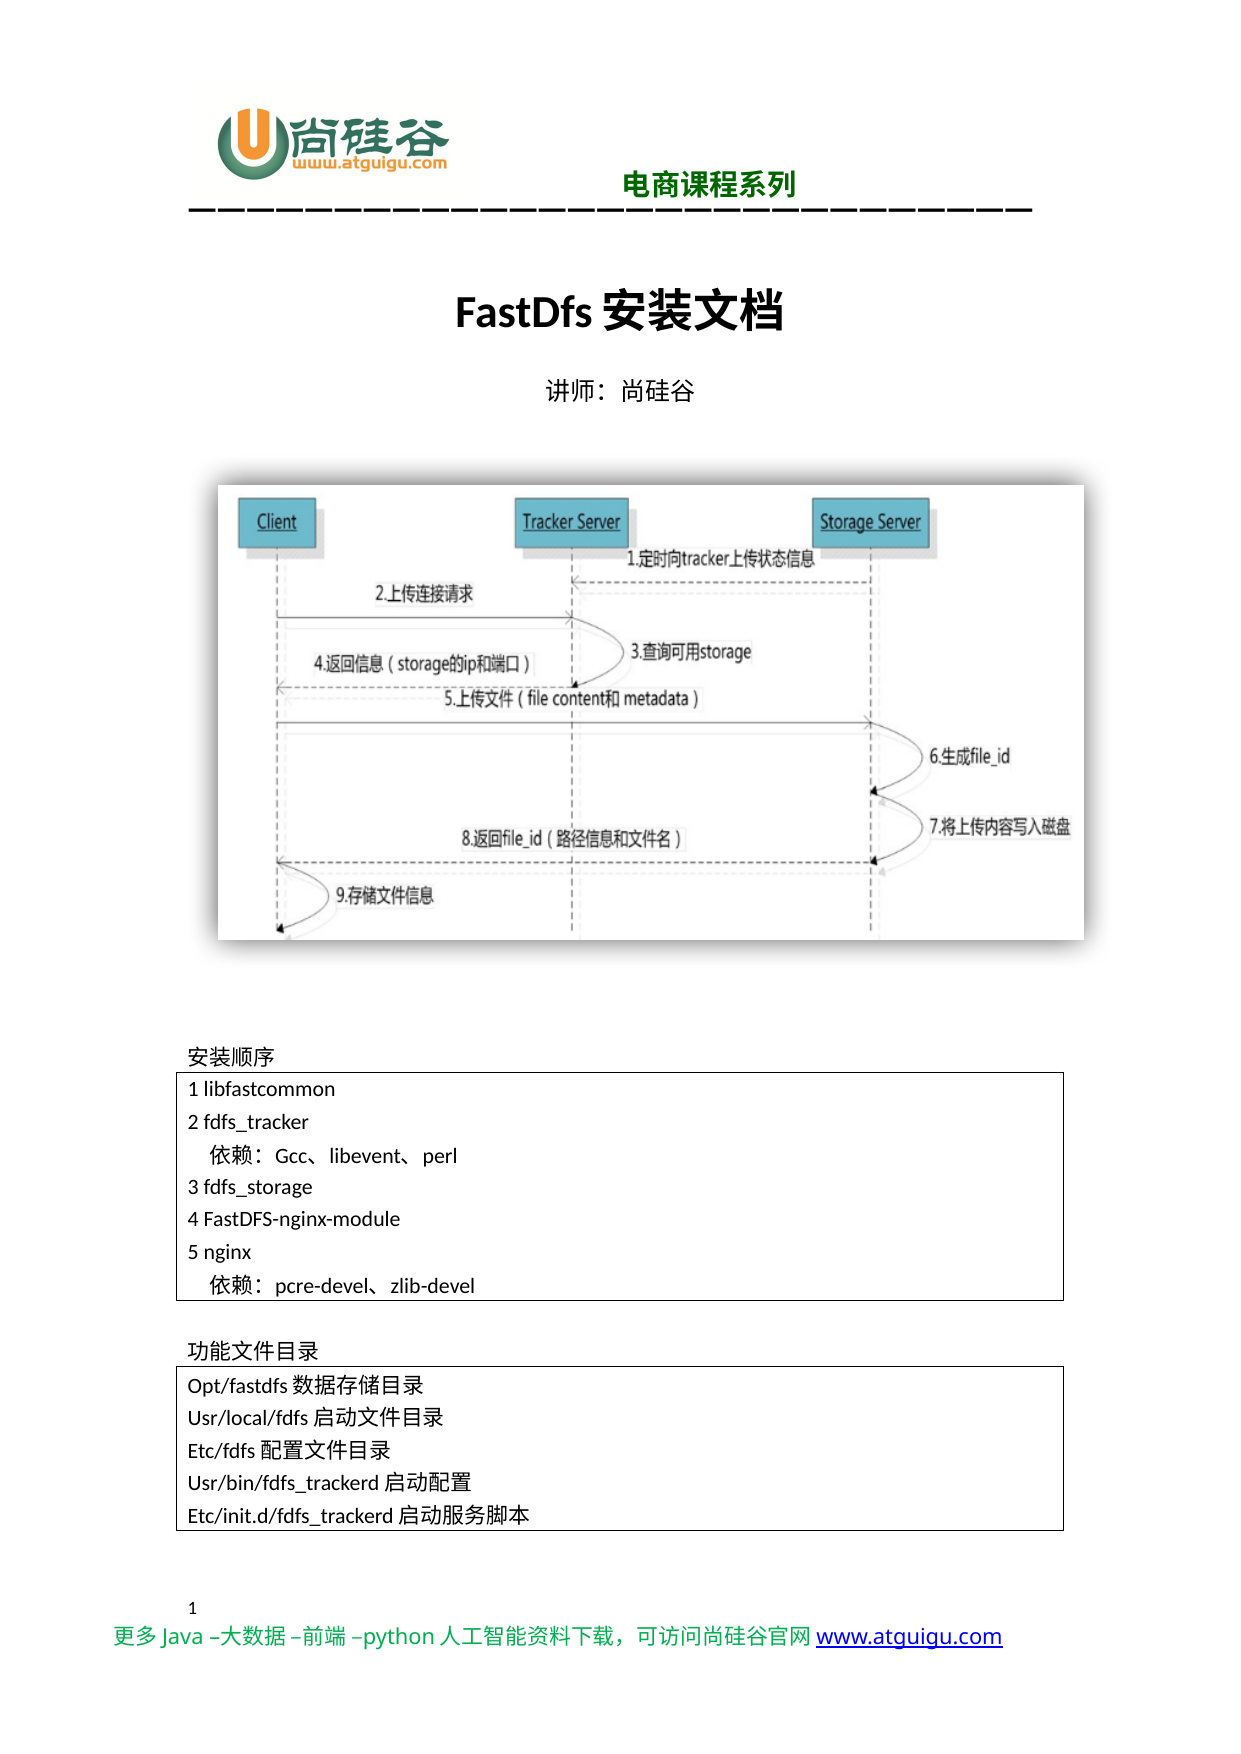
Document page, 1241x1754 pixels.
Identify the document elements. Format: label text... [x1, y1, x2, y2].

table_header 1 libfastcommon 2 fdfs_tracker 依赖：Gcc、libevent、perl 3 fdfs_storage 4 FastDFS-nginx-module 5 nginx 依赖：pcre-devel、zlib-devel [177, 1073, 1063, 1300]
text 功能文件目录 [187, 1334, 1053, 1366]
text 安装顺序 [187, 1039, 1053, 1072]
picture [218, 485, 1084, 940]
text FastDfs安装文档 [187, 259, 1053, 357]
table_header Opt/fastdfs 数据存储目录 Usr/local/fdfs 启动文件目录 Etc/fdfs 配置文件目录 Usr/bin/fdfs_trackerd 启动配置 Etc/init.d/fdfs_trackerd 启动服务脚本 [177, 1367, 1063, 1530]
picture [187, 88, 479, 196]
text 讲师：尚硅谷 [187, 357, 1053, 422]
